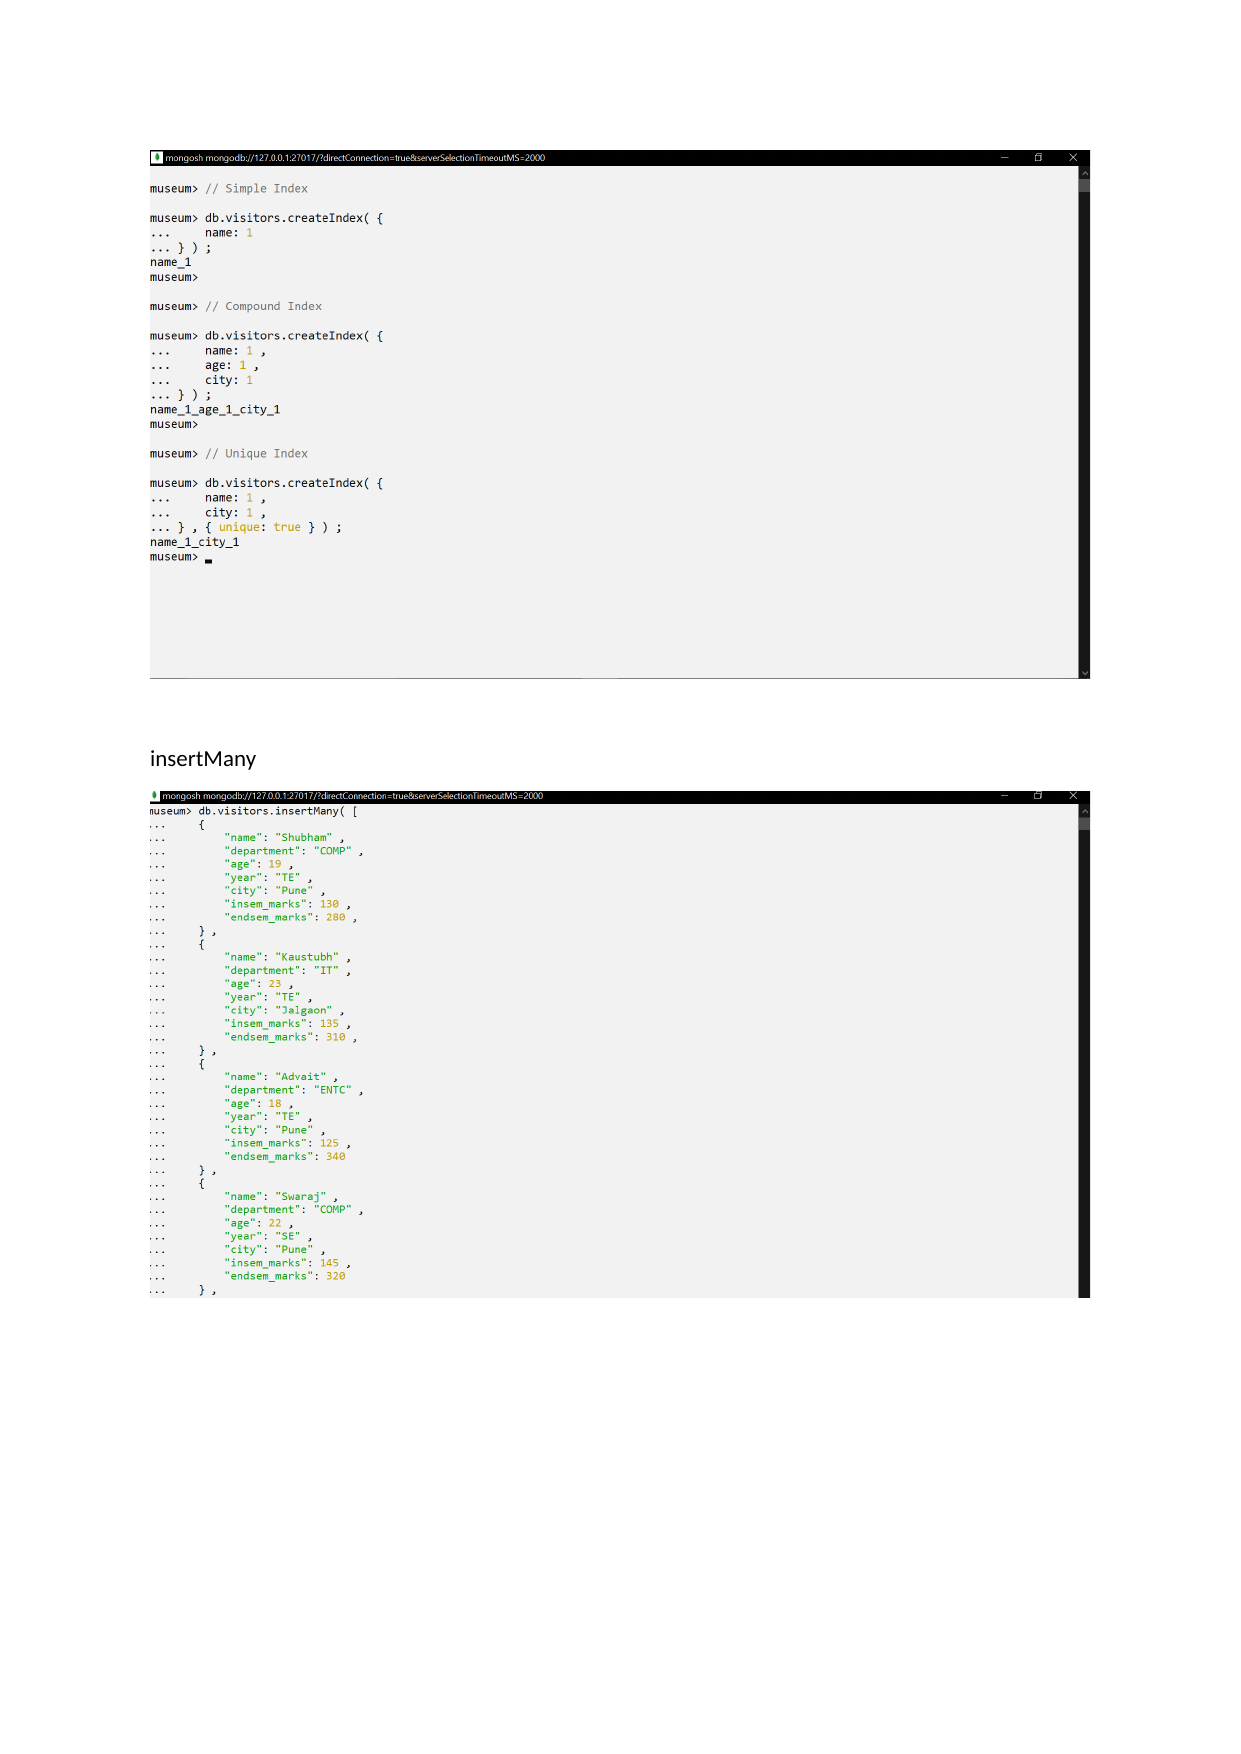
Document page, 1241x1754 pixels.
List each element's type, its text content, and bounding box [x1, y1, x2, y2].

text insertMany [150, 744, 1090, 773]
picture [150, 791, 1091, 1298]
picture [150, 150, 1091, 679]
